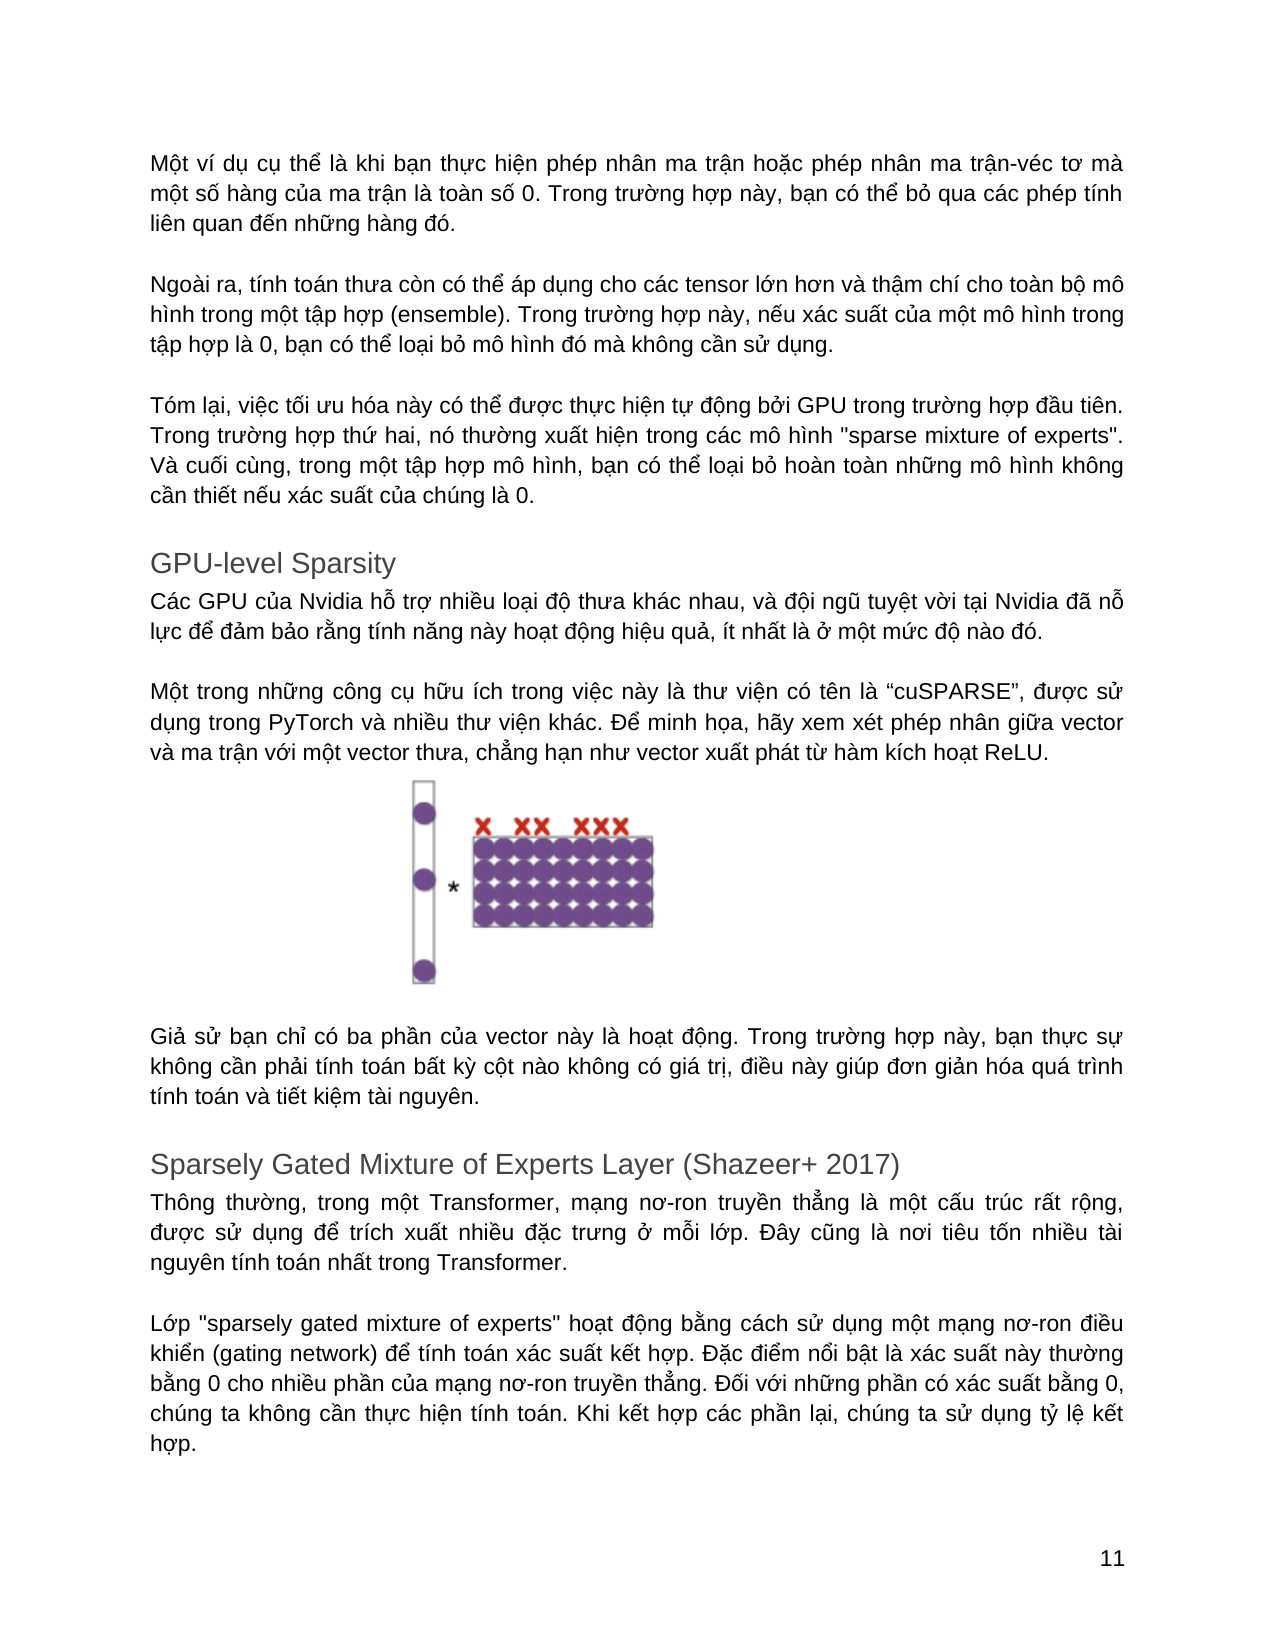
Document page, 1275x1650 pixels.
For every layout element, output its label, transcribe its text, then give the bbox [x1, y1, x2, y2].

text Ngoài ra, tính toán thưa còn có thể áp dụng cho các tensor lớn hơn và thậm chí cho toàn bộ mô hình trong một tập hợp (ensemble). Trong trường hợp này, nếu xác suất của một mô hình trong tập hợp là 0, bạn có thể loại bỏ mô hình đó mà không cần sử dụng. [150, 271, 1125, 358]
subtitle GPU-level Sparsity [150, 546, 1125, 579]
subtitle Sparsely Gated Mixture of Experts Layer (Shazeer+ 2017) [150, 1147, 1125, 1180]
text Một trong những công cụ hữu ích trong việc này là thư viện có tên là “cuSPARSE”, được sử dụng trong PyTorch và nhiều thư viện khác. Để minh họa, hãy xem xét phép nhân giữa vector và ma trận với một vector thưa, chẳng hạn như vector xuất phát từ hàm kích hoạt ReLU. [150, 678, 1125, 765]
text Một ví dụ cụ thể là khi bạn thực hiện phép nhân ma trận hoặc phép nhân ma trận-véc tơ mà một số hàng của ma trận là toàn số 0. Trong trường hợp này, bạn có thể bỏ qua các phép tính liên quan đến những hàng đó. [150, 150, 1125, 237]
text Giả sử bạn chỉ có ba phần của vector này là hoạt động. Trong trường hợp này, bạn thực sự không cần phải tính toán bất kỳ cột nào không có giá trị, điều này giúp đơn giản hóa quá trình tính toán và tiết kiệm tài nguyên. [150, 1023, 1125, 1109]
picture [375, 768, 694, 1019]
text Các GPU của Nvidia hỗ trợ nhiều loại độ thưa khác nhau, và đội ngũ tuyệt vời tại Nvidia đã nỗ lực để đảm bảo rằng tính năng này hoạt động hiệu quả, ít nhất là ở một mức độ nào đó. [150, 588, 1125, 644]
text Thông thường, trong một Transformer, mạng nơ-ron truyền thẳng là một cấu trúc rất rộng, được sử dụng để trích xuất nhiều đặc trưng ở mỗi lớp. Đây cũng là nơi tiêu tốn nhiều tài nguyên tính toán nhất trong Transformer. [150, 1189, 1125, 1275]
text Tóm lại, việc tối ưu hóa này có thể được thực hiện tự động bởi GPU trong trường hợp đầu tiên. Trong trường hợp thứ hai, nó thường xuất hiện trong các mô hình "sparse mixture of experts". Và cuối cùng, trong một tập hợp mô hình, bạn có thể loại bỏ hoàn toàn những mô hình không cần thiết nếu xác suất của chúng là 0. [150, 392, 1125, 509]
text Lớp "sparsely gated mixture of experts" hoạt động bằng cách sử dụng một mạng nơ-ron điều khiển (gating network) để tính toán xác suất kết hợp. Đặc điểm nổi bật là xác suất này thường bằng 0 cho nhiều phần của mạng nơ-ron truyền thẳng. Đối với những phần có xác suất bằng 0, chúng ta không cần thực hiện tính toán. Khi kết hợp các phần lại, chúng ta sử dụng tỷ lệ kết hợp. [150, 1309, 1125, 1457]
